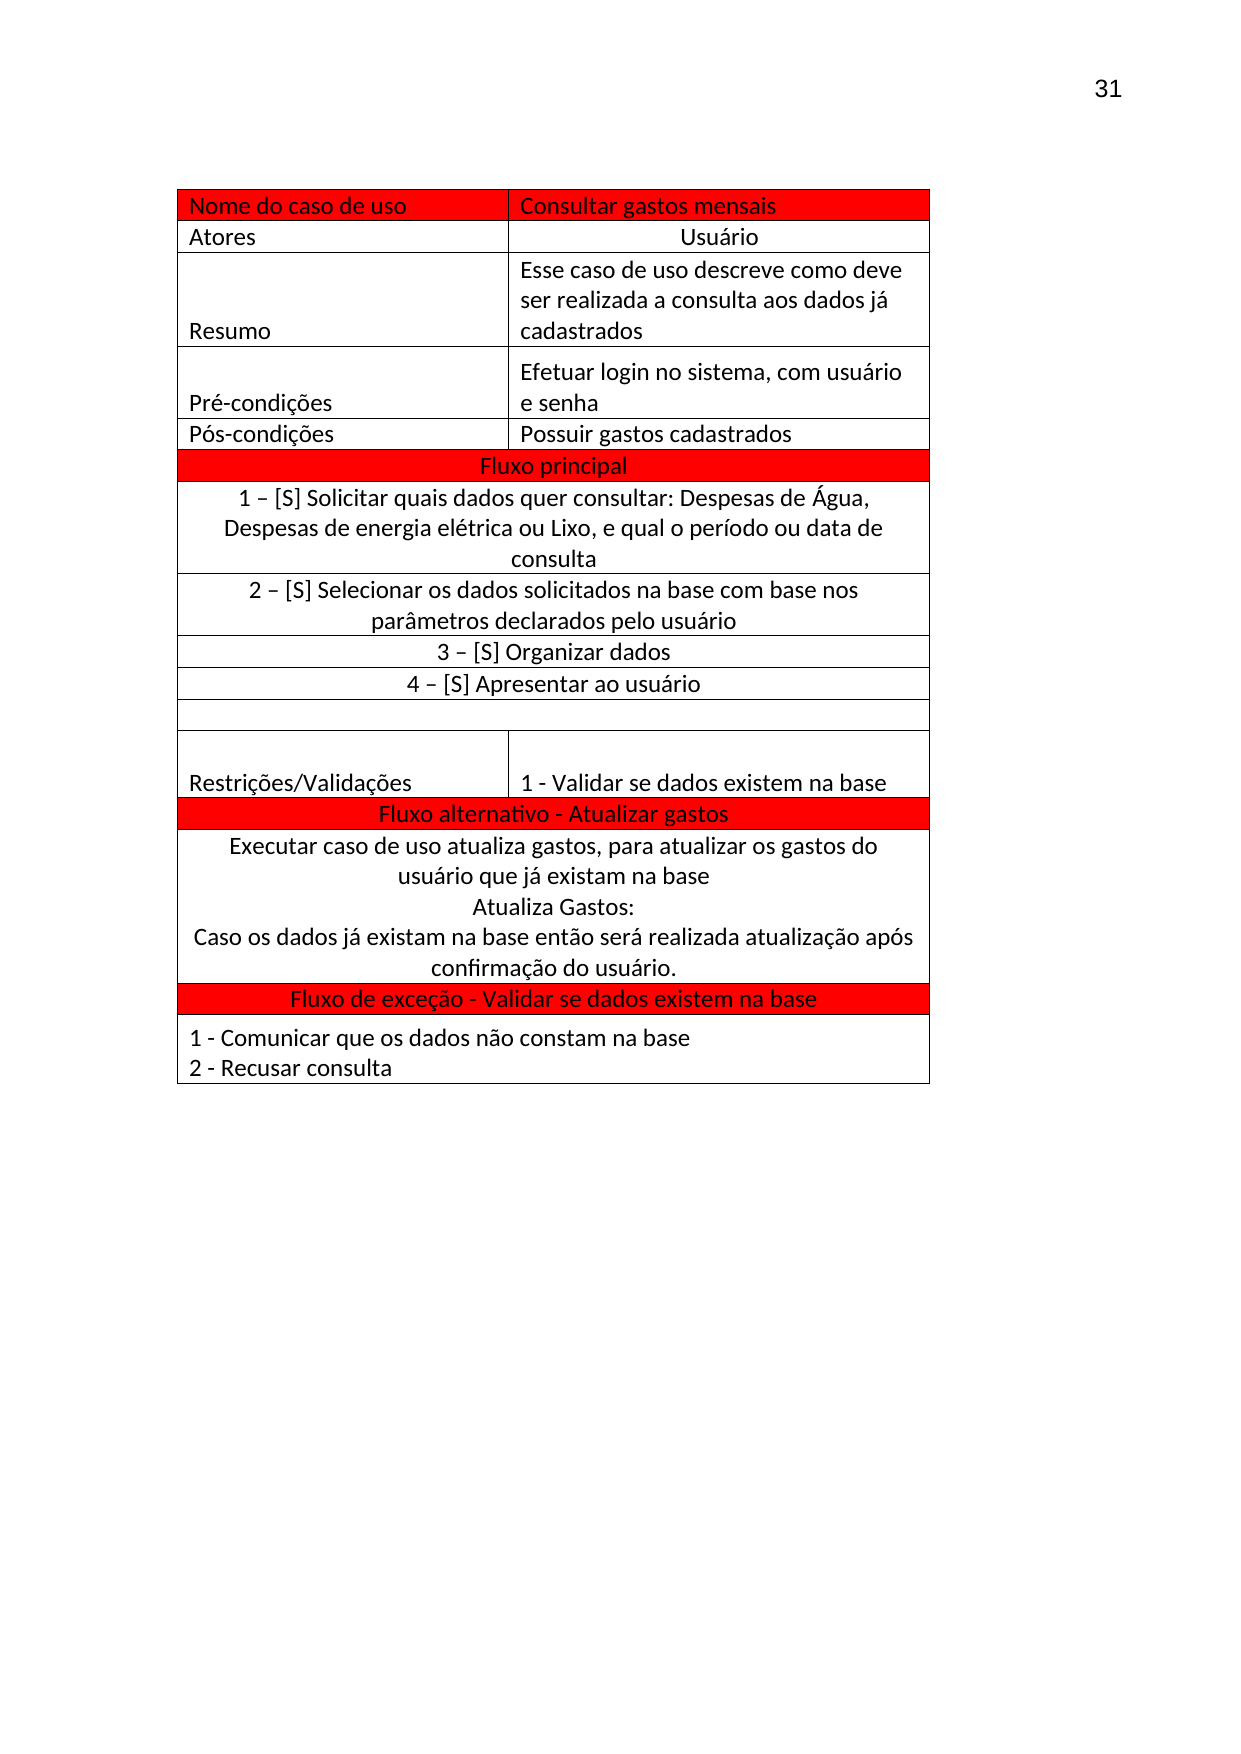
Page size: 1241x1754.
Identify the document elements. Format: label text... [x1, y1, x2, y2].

table_cell 3 – [S] Organizar dados [178, 636, 929, 667]
table_cell Pré-condições [178, 347, 508, 417]
table_cell Fluxo principal [178, 450, 929, 481]
table_header Nome do caso de uso [178, 190, 508, 220]
table_header Consultar gastos mensais [509, 190, 929, 220]
table_cell Fluxo alternativo - Atualizar gastos [178, 798, 929, 829]
table_cell [178, 700, 929, 730]
table_cell Executar caso de uso atualiza gastos, para atualizar os gastos do usuário que já existam na base Atualiza Gastos: Caso os dados já existam na base então será realizada atualização após confirmação do usuário. [178, 830, 929, 982]
table_cell 1 – [S] Solicitar quais dados quer consultar: Despesas de Água, Despesas de energia elétrica ou Lixo, e qual o período ou data de consulta [178, 482, 929, 573]
table_cell Possuir gastos cadastrados [509, 419, 929, 449]
table_cell 2 – [S] Selecionar os dados solicitados na base com base nos parâmetros declarados pelo usuário [178, 574, 929, 635]
table_cell 1 - Comunicar que os dados não constam na base 2 - Recusar consulta [178, 1015, 929, 1083]
table_cell Esse caso de uso descreve como deve ser realizada a consulta aos dados já cadastrados [509, 253, 929, 346]
table_cell Pós-condições [178, 419, 508, 449]
table_cell Usuário [509, 221, 929, 252]
table_cell Restrições/Validações [178, 731, 508, 797]
table_cell Efetuar login no sistema, com usuário e senha [509, 347, 929, 417]
table_cell Resumo [178, 253, 508, 346]
table_cell Fluxo de exceção - Validar se dados existem na base [178, 984, 929, 1014]
table_cell Atores [178, 221, 508, 252]
table_cell 4 – [S] Apresentar ao usuário [178, 668, 929, 698]
table_cell 1 - Validar se dados existem na base [509, 731, 929, 797]
